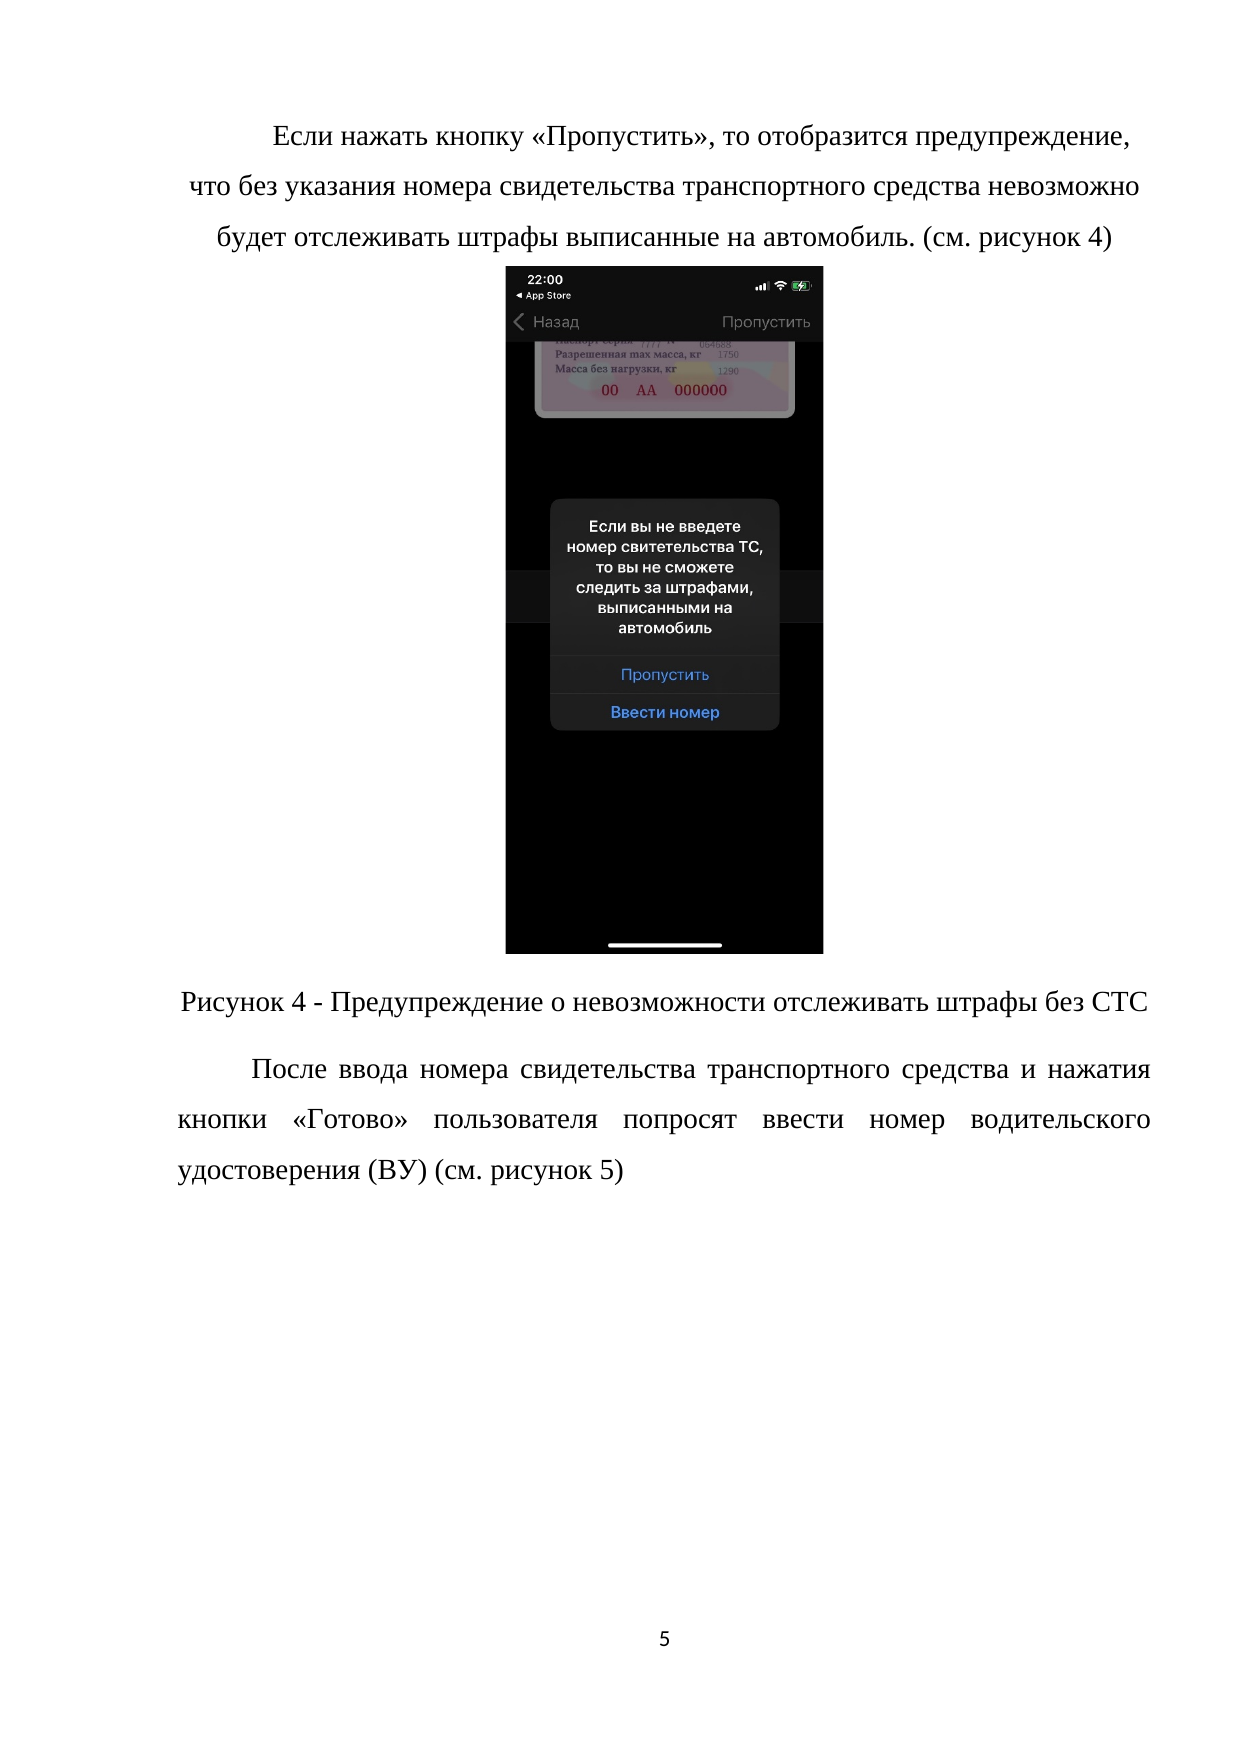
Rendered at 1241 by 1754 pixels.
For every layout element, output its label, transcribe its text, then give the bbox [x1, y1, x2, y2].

text После ввода номера свидетельства транспортного средства и нажатия кнопки «Готово» пользователя попросят ввести номер водительского удостоверения (ВУ) (см. рисунок 5) [177, 1051, 1152, 1186]
picture [505, 266, 824, 954]
text Рисунок 4 - Предупреждение о невозможности отслеживать штрафы без СТС [177, 984, 1152, 1018]
